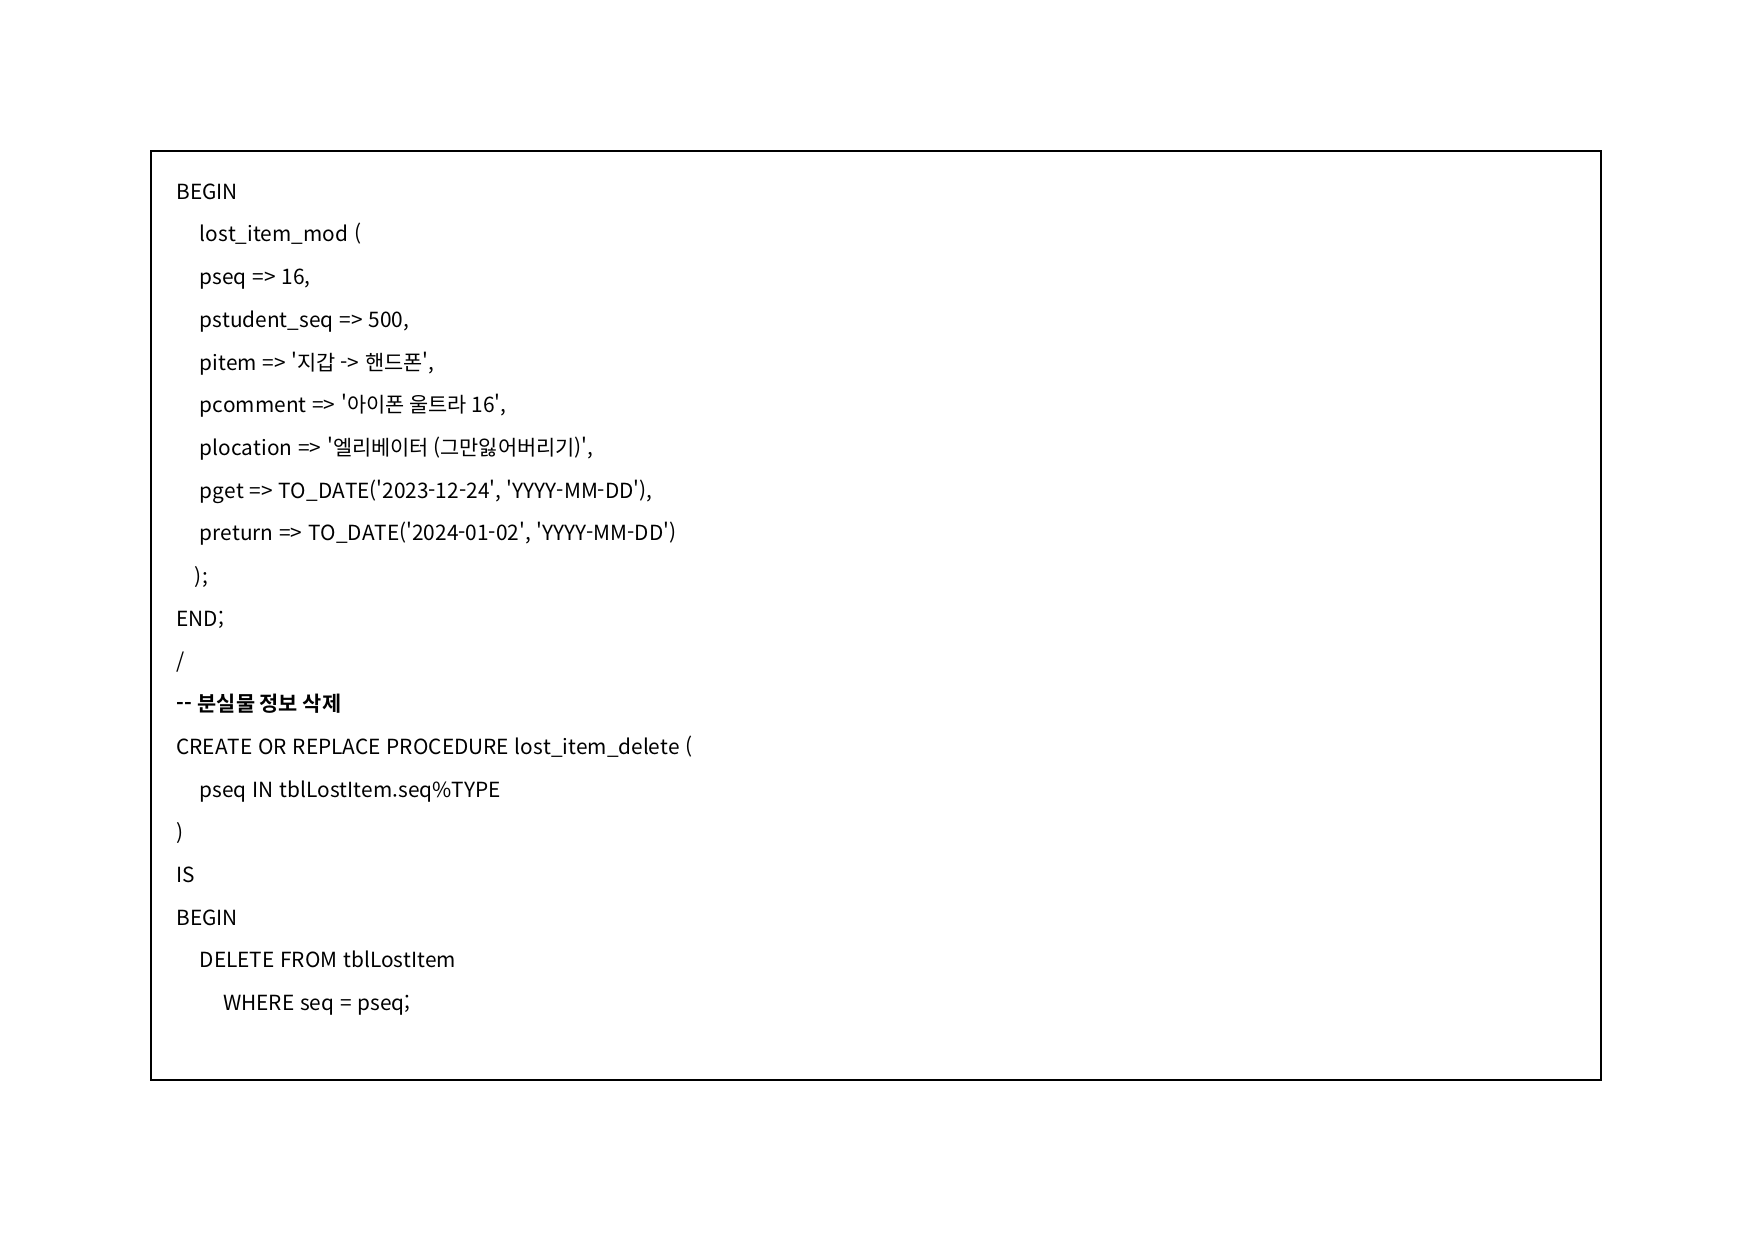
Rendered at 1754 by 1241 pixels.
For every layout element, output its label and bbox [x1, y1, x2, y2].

table_cell [152, 152, 1600, 1078]
